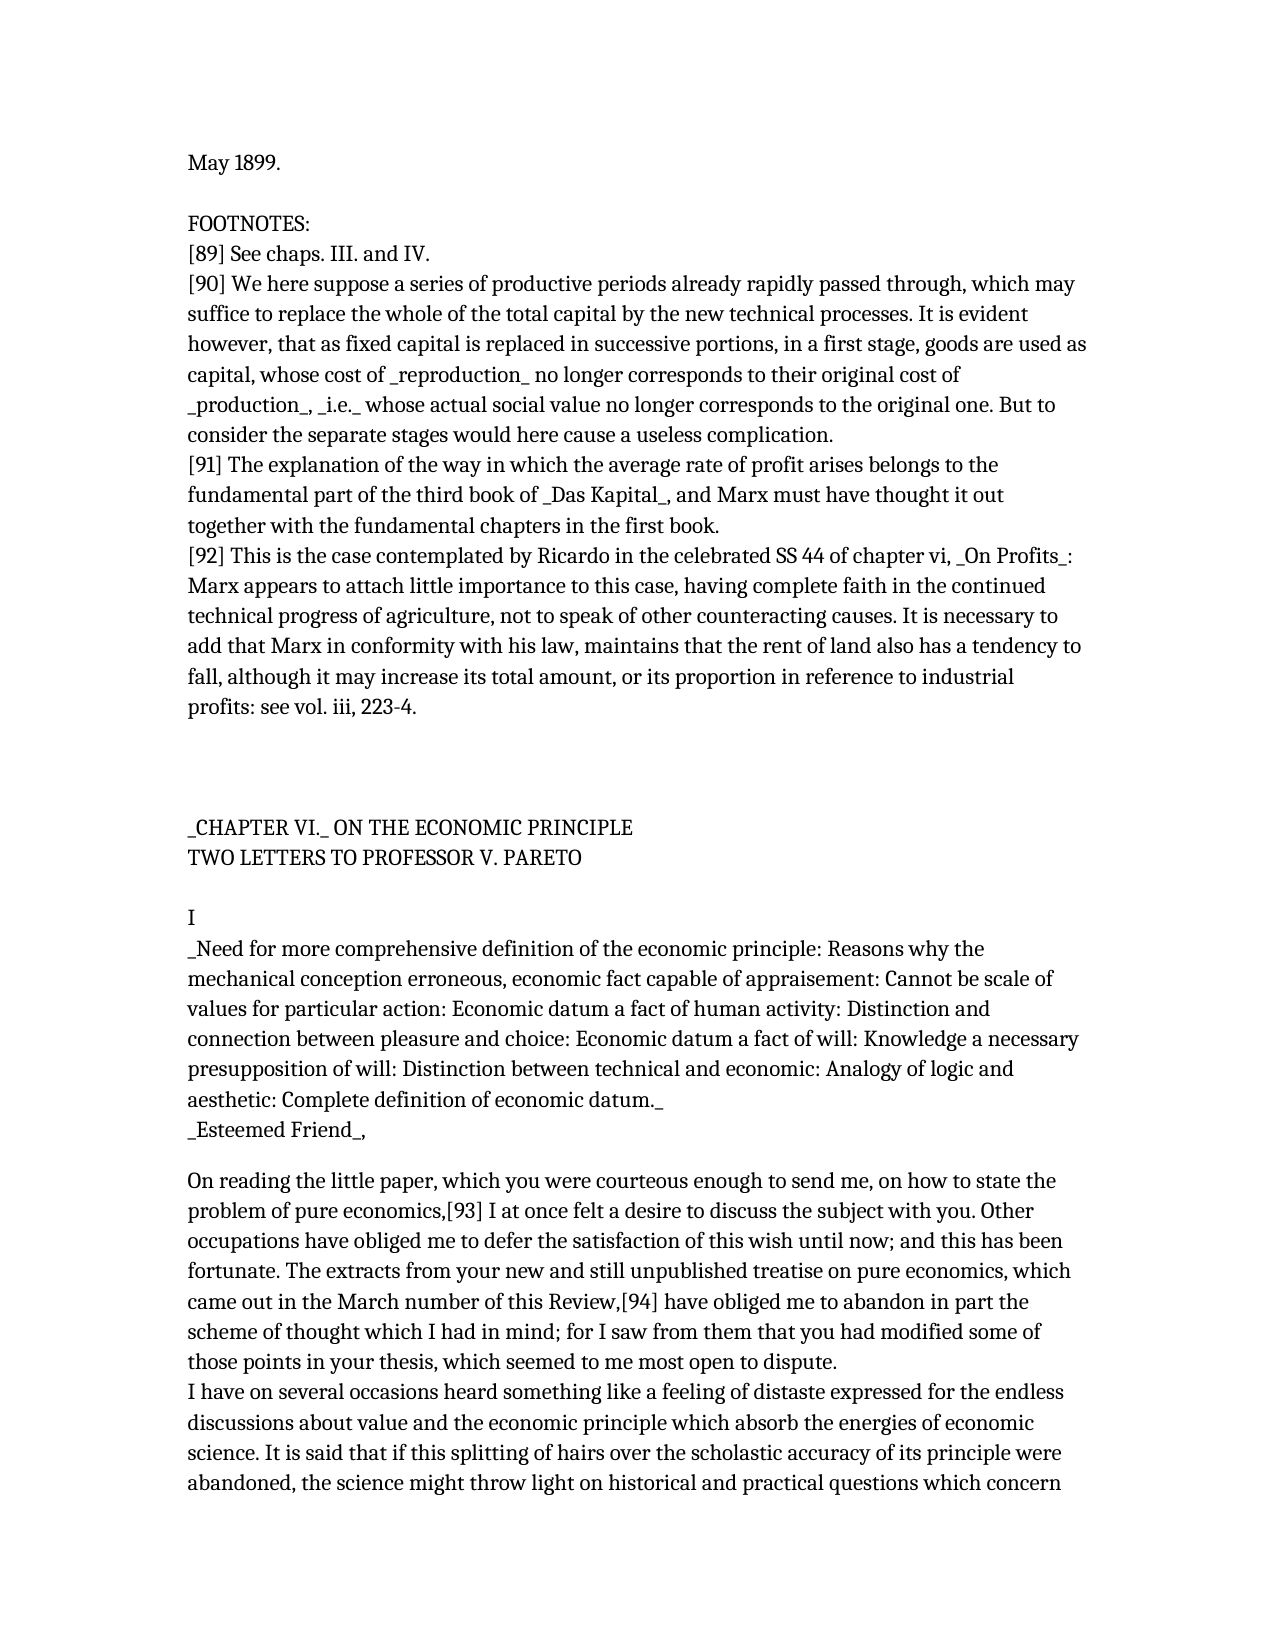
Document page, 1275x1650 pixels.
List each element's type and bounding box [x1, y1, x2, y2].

text [187, 150, 1087, 1143]
text [187, 1168, 1087, 1496]
